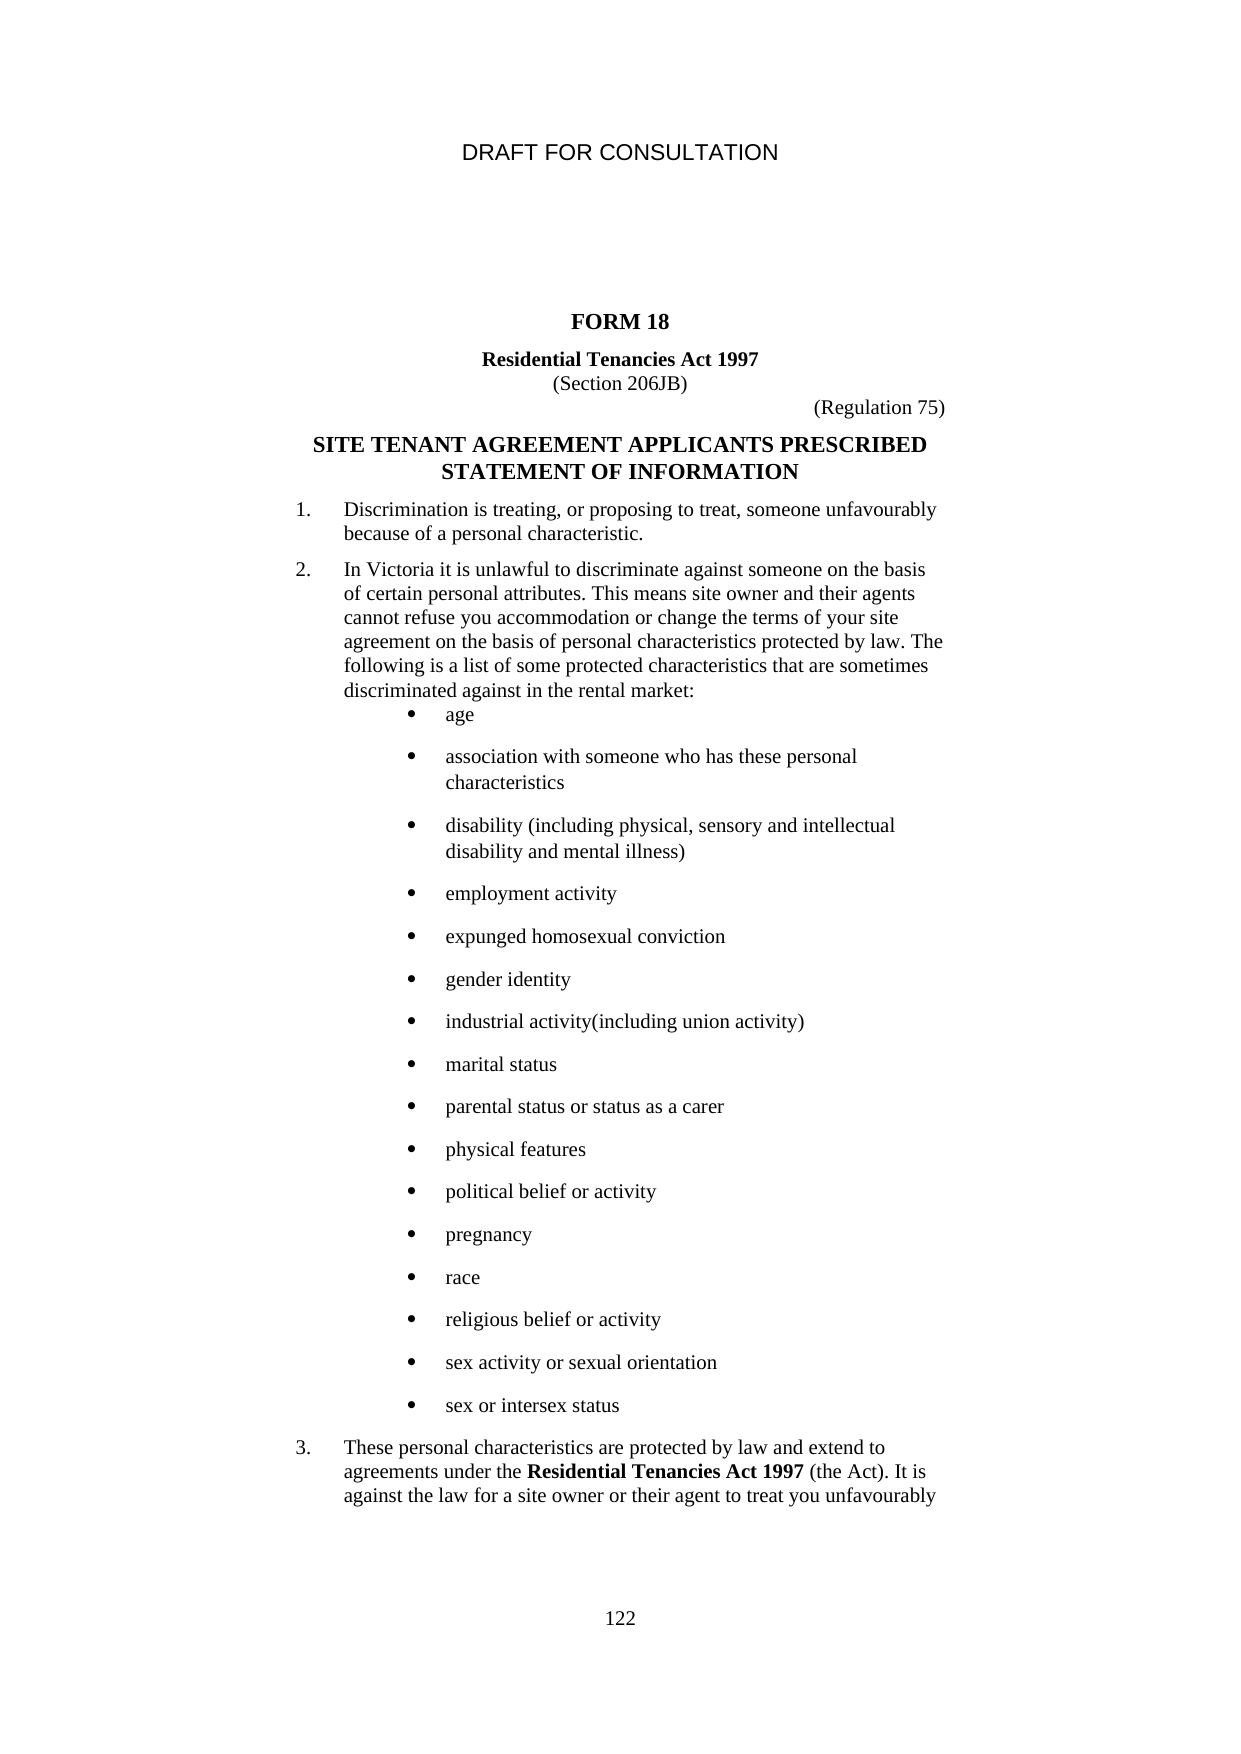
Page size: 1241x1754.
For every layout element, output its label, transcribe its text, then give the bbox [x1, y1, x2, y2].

list association with someone who has these personal characteristics [408, 744, 945, 794]
list parental status or status as a carer [408, 1094, 945, 1118]
list sex or intersex status [408, 1392, 945, 1417]
text 1. Discrimination is treating, or proposing to treat, someone unfavourably because of a personal characteristic. [295, 497, 945, 545]
text Form 18 [295, 308, 945, 334]
list marital status [408, 1052, 945, 1076]
list employment activity [408, 881, 945, 905]
text site tenant agreement applicants Prescribed statement of information [295, 431, 945, 484]
list pregnancy [408, 1222, 945, 1246]
list physical features [408, 1137, 945, 1161]
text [295, 1435, 945, 1507]
list age [408, 702, 945, 726]
text 2. In Victoria it is unlawful to discriminate against someone on the basis of certain personal attributes. This means site owner and their agents cannot refuse you accommodation or change the terms of your site agreement on the basis of personal characteristics protected by law. The following is a list of some protected characteristics that are sometimes discriminated against in the rental market: [295, 557, 945, 702]
list political belief or activity [408, 1179, 945, 1203]
list gender identity [408, 966, 945, 991]
list industrial activity(including union activity) [408, 1009, 945, 1033]
text (Regulation 75) [295, 395, 945, 419]
list disability (including physical, sensory and intellectual disability and mental illness) [408, 813, 945, 863]
list sex activity or sexual orientation [408, 1350, 945, 1374]
list religious belief or activity [408, 1307, 945, 1331]
text (Section 206JB) [295, 371, 945, 395]
list expunged homosexual conviction [408, 924, 945, 948]
list race [408, 1265, 945, 1289]
text Residential Tenancies Act 1997 [295, 347, 945, 371]
